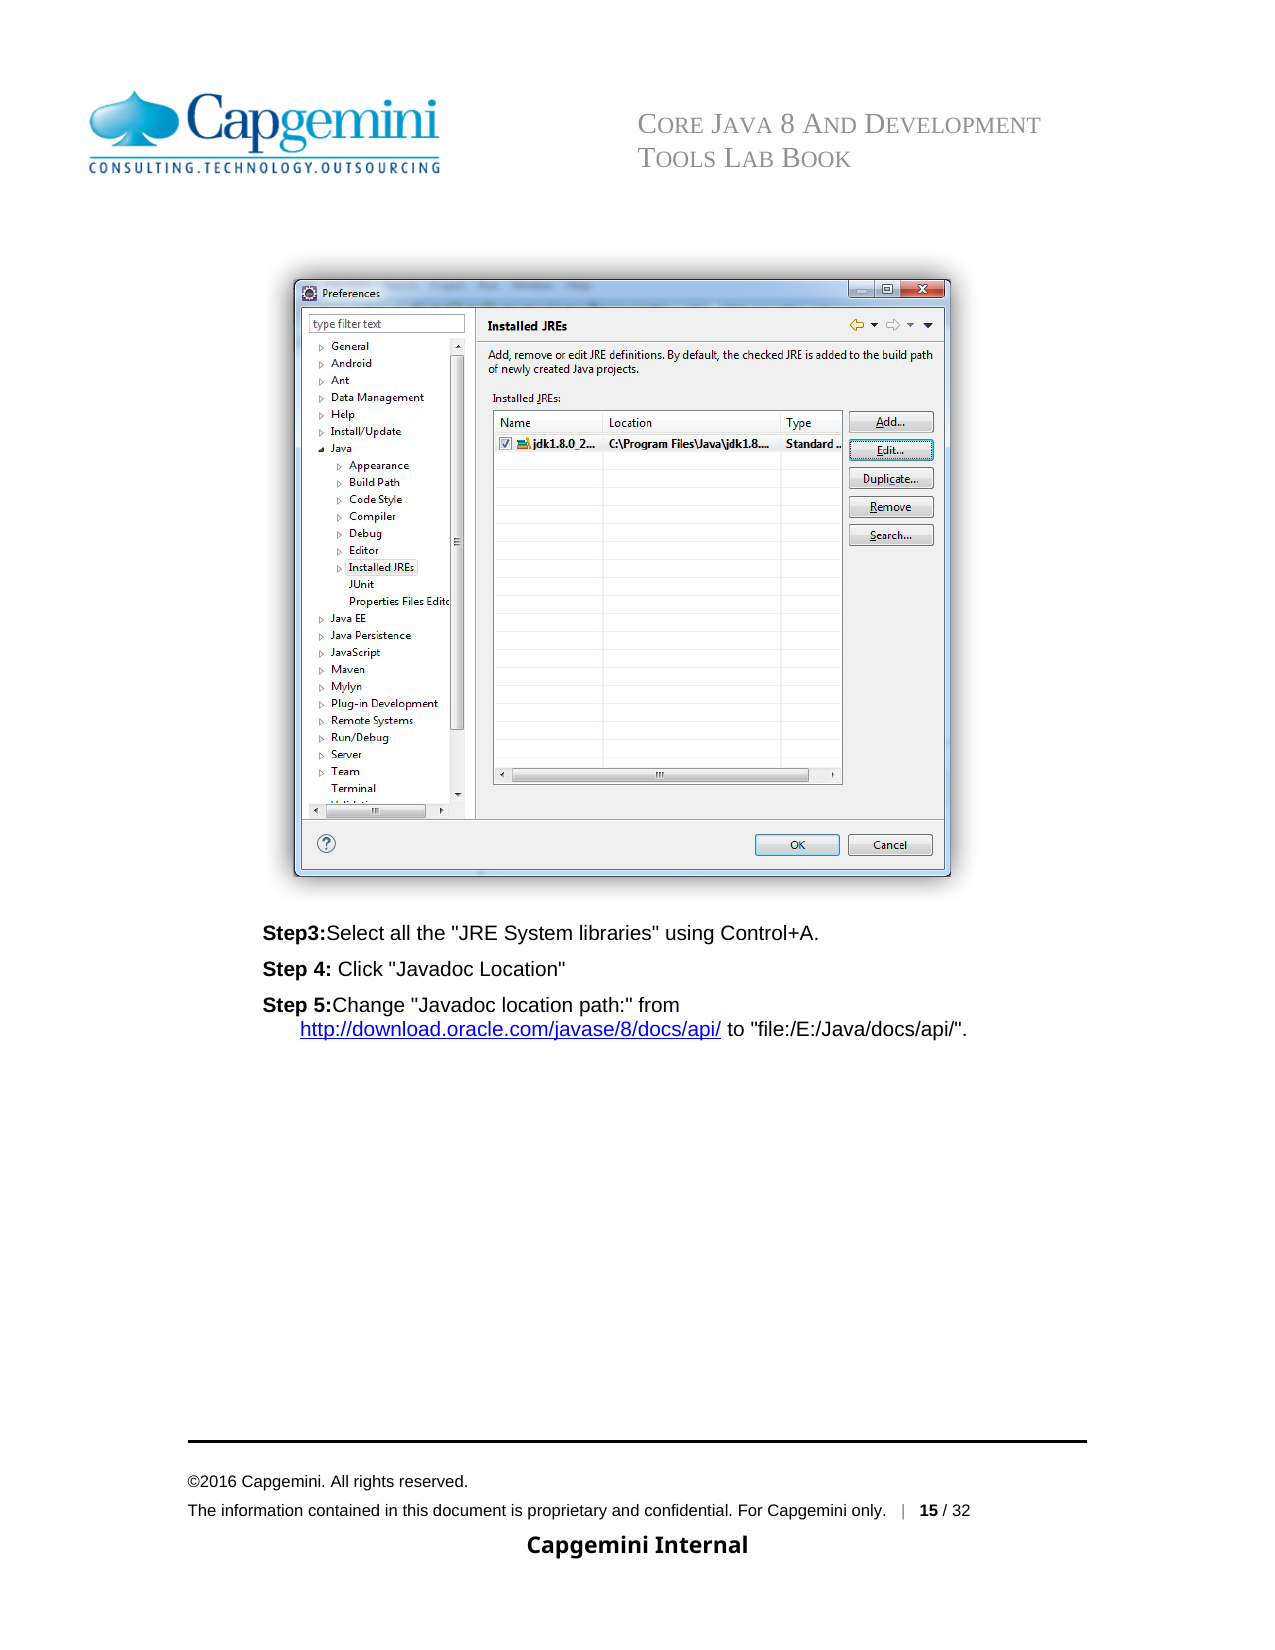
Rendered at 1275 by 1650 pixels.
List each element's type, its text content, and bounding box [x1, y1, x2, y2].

text Step3:Select all the "JRE System libraries" using Control+A. [262, 920, 1087, 944]
text Step 4: Click "Javadoc Location" [262, 957, 1087, 981]
picture [87, 89, 443, 177]
text Step 5:Change "Javadoc location path:" from http://download.oracle.com/javase/8/docs/api/ to "file:/E:/Java/docs/api/". [262, 993, 1087, 1041]
picture [293, 279, 951, 877]
